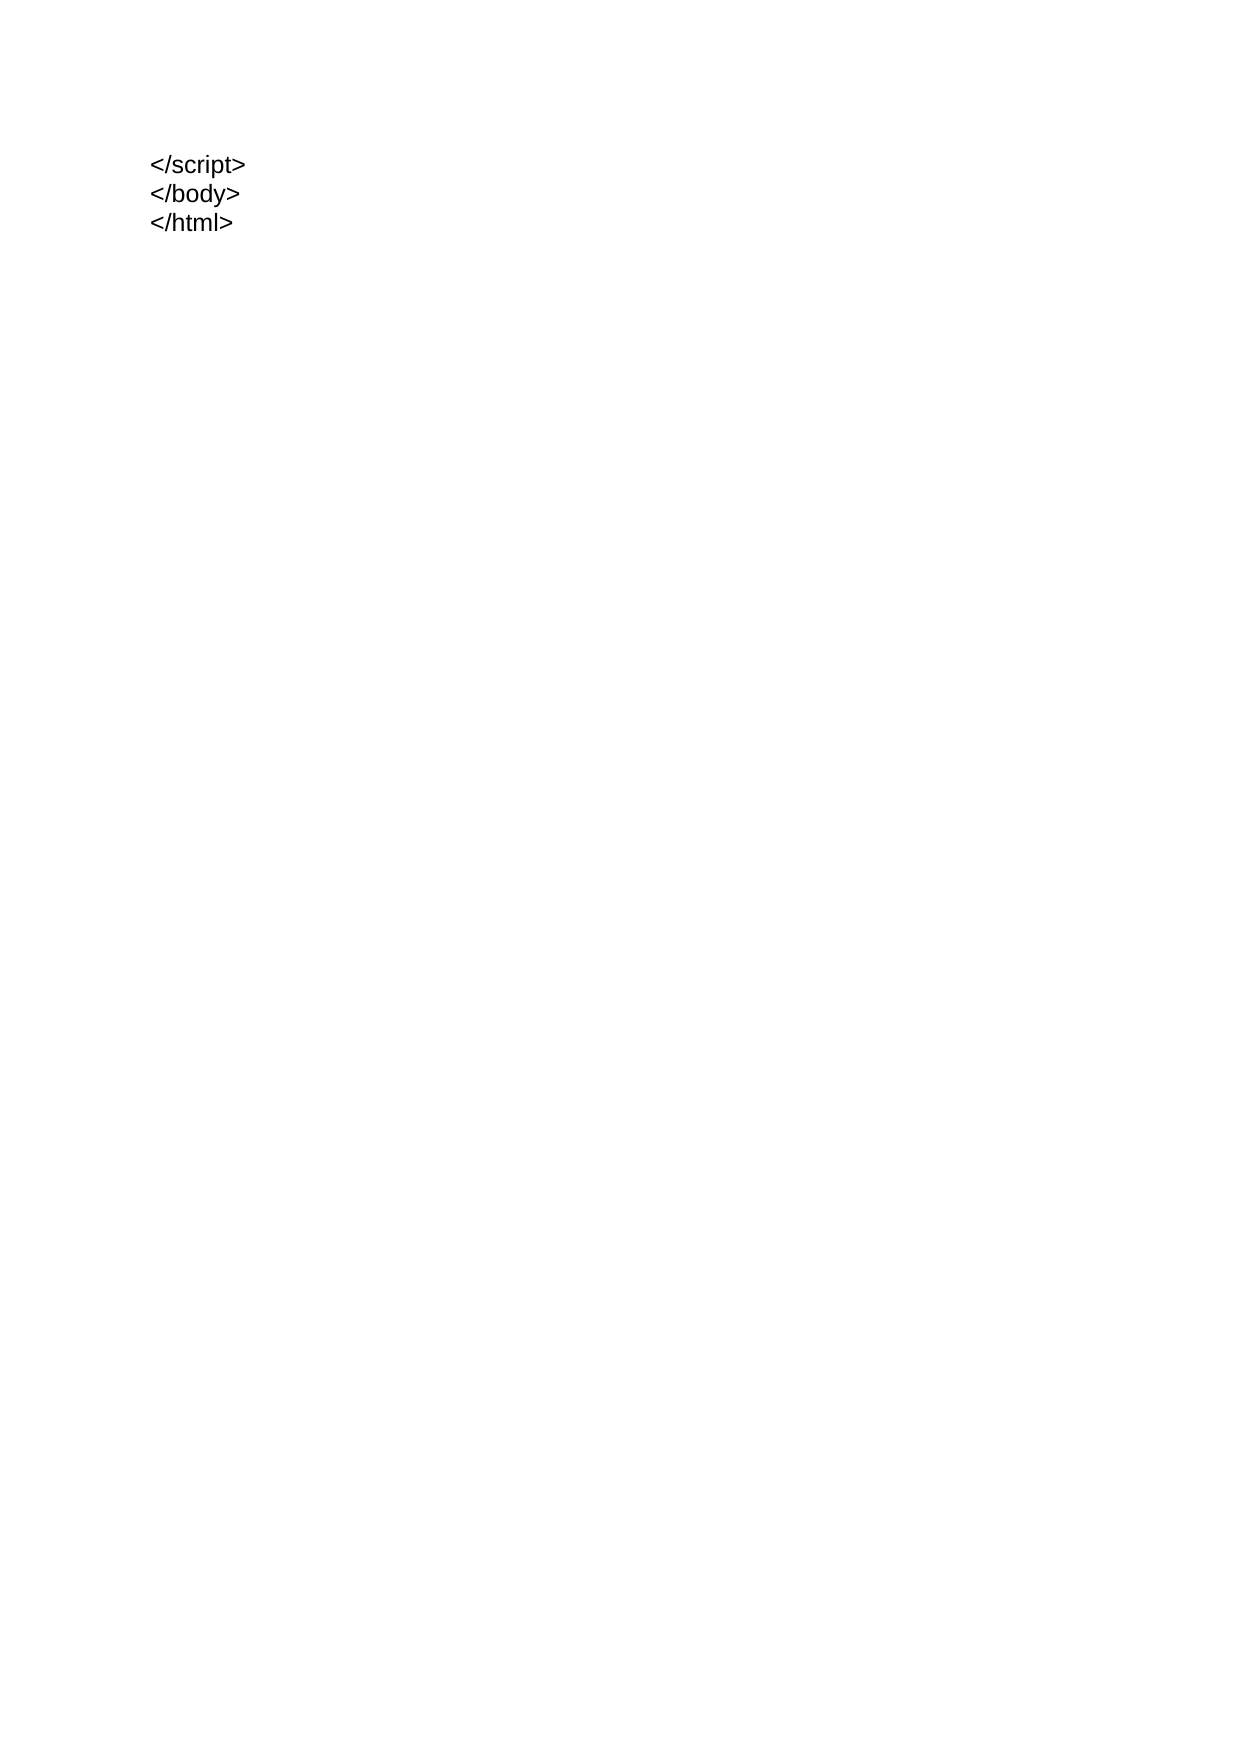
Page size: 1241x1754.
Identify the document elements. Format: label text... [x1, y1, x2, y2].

text </script> [150, 150, 1090, 179]
text </html> [150, 207, 1090, 236]
text </body> [150, 179, 1090, 207]
